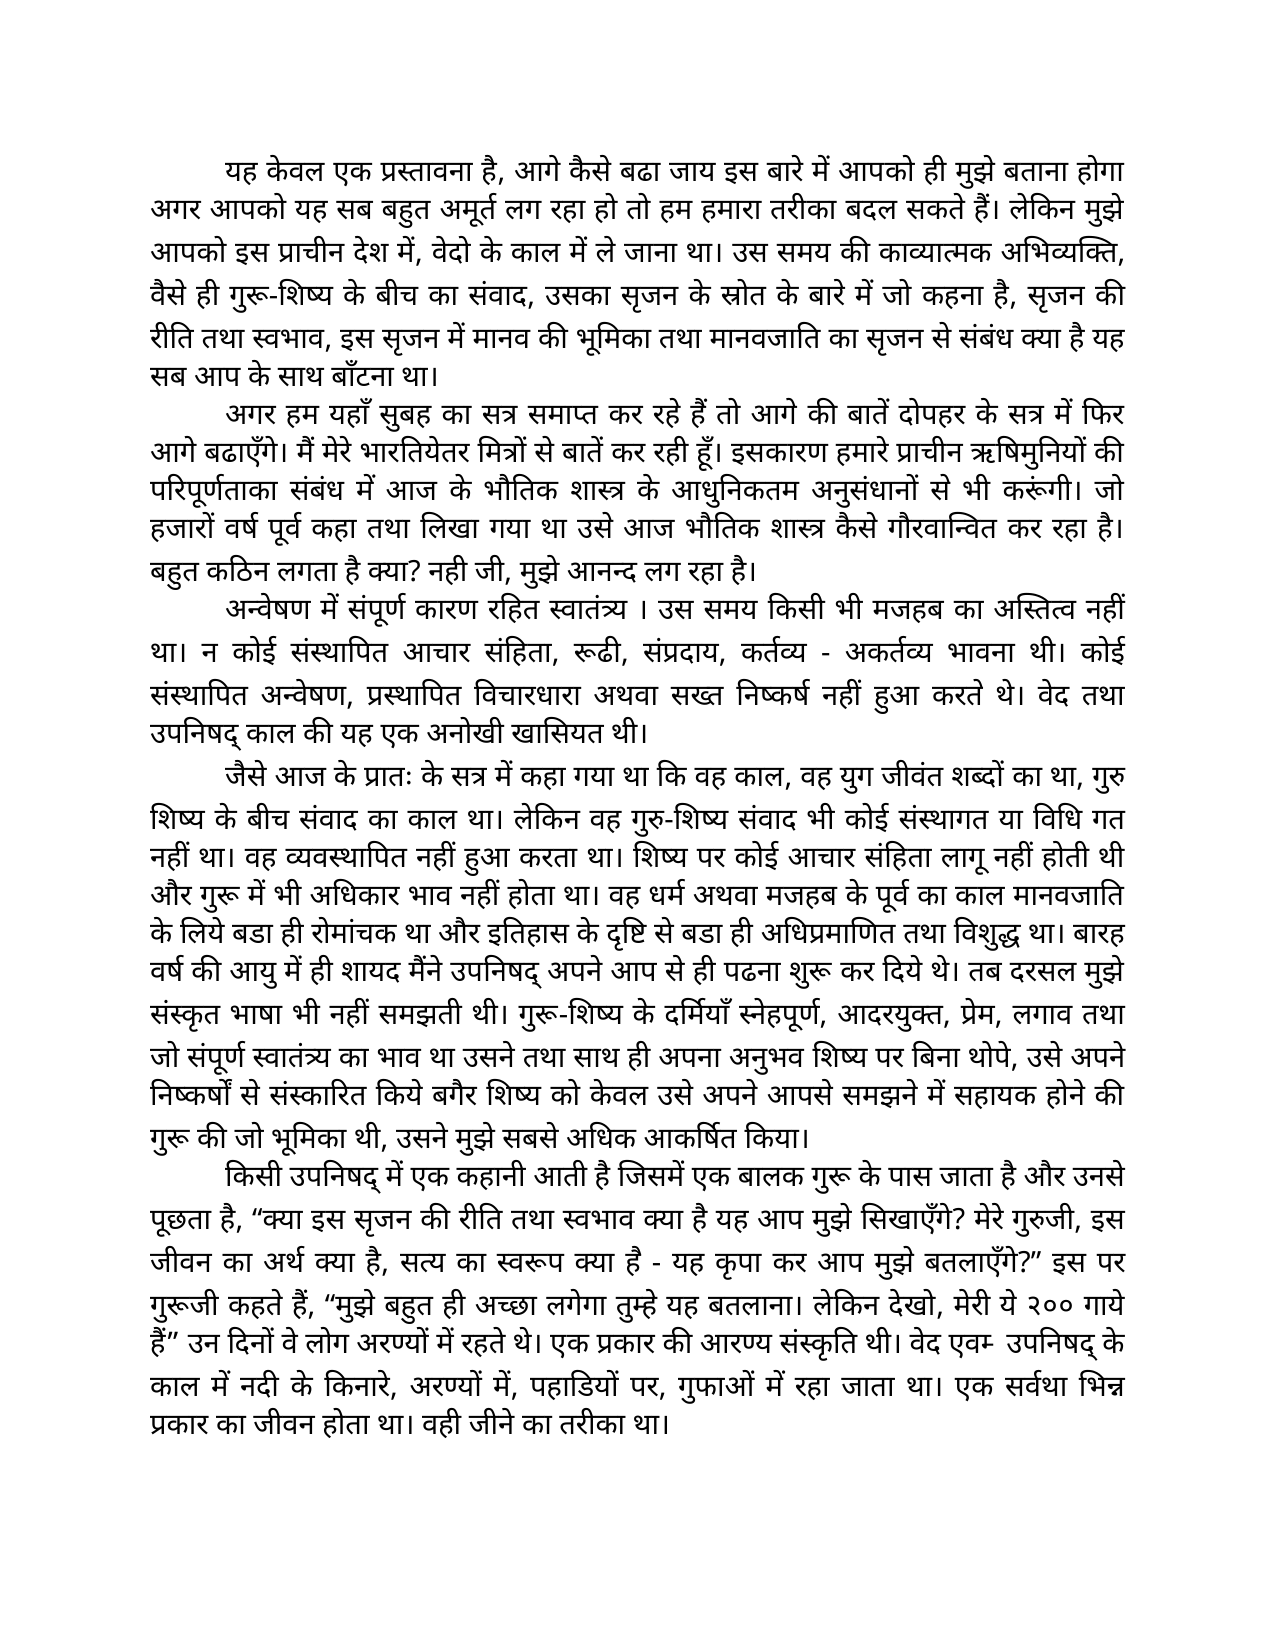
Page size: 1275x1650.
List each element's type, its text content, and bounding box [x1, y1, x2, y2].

text जैसे आज के प्रातः के सत्र में कहा गया था कि वह काल, वह युग जीवंत शब्दों का था, गुरु शिष्य के बीच संवाद का काल था। लेकिन वह गुरु-शिष्य संवाद भी कोई संस्थागत या विधि गत नहीं था। वह व्यवस्थापित नहीं हुआ करता था। शिष्य पर कोई आचार संहिता लागू नहीं होती थी और गुरू में भी अधिकार भाव नहीं होता था। वह धर्म अथवा मजहब के पूर्व का काल मानवजाति के लिये बडा ही रोमांचक था और इतिहास के दृष्टि से बडा ही अधिप्रमाणित तथा विशुद्ध था। बारह वर्ष की आयु में ही शायद मैंने उपनिषद्‍ अपने आप से ही पढना शुरू कर दिये थे। तब दरसल मुझे संस्कृत भाषा भी नहीं समझती थी। गुरू-शिष्य के दर्मियाँ स्नेहपूर्ण, आदरयुक्त, प्रेम, लगाव तथा जो संपूर्ण स्वातंत्र्य का भाव था उसने तथा साथ ही अपना अनुभव शिष्य पर बिना थोपे, उसे अपने निष्कर्षों से संस्कारित किये बगैर शिष्य को केवल उसे अपने आपसे समझने में सहायक होने की गुरू की जो भूमिका थी, उसने मुझे सबसे अधिक आकर्षित किया। [150, 755, 1125, 1161]
text किसी उपनिषद्‍ में एक कहानी आती है जिसमें एक बालक गुरू के पास जाता है और उनसे पूछता है, “क्या इस सृजन की रीति तथा स्वभाव क्या है यह आप मुझे सिखाएँगे? मेरे गुरुजी, इस जीवन का अर्थ क्या है, सत्य का स्वरूप क्या है - यह कृपा कर आप मुझे बतलाएँगे?” इस पर गुरूजी कहते हैं, “मुझे बहुत ही अच्छा लगेगा तुम्हे यह बतलाना। लेकिन देखो, मेरी ये २०० गाये हैं” उन दिनों वे लोग अरण्यों में रहते थे। एक प्रकार की आरण्य संस्कृति थी। वेद एवम्‍ उपनिषद्‍ के काल में नदी के किनारे, अरण्यों में, पहाडियों पर, गुफाओं में रहा जाता था। एक सर्वथा भिन्न प्रकार का जीवन होता था। वही जीने का तरीका था। [150, 1161, 1125, 1447]
text अन्वेषण में संपूर्ण कारण रहित स्वातंत्र्य । उस समय किसी भी मजहब का अस्तित्व नहीं था। न कोई संस्थापित आचार संहिता, रूढी, संप्रदाय, कर्तव्य - अकर्तव्य भावना थी। कोई संस्थापित अन्वेषण, प्रस्थापित विचारधारा अथवा सख्त निष्कर्ष नहीं हुआ करते थे। वेद तथा उपनिषद्‍ काल की यह एक अनोखी खासियत थी। [150, 593, 1125, 755]
text अगर हम यहाँ सुबह का सत्र समाप्त कर रहे हैं तो आगे की बातें दोपहर के सत्र में फिर आगे बढाएँगे। मैं मेरे भारतियेतर मित्रों से बातें कर रही हूँ। इसकारण हमारे प्राचीन ऋषिमुनियों की परिपूर्णताका संबंध में आज के भौतिक शास्त्र के आधुनिकतम अनुसंधानों से भी करूंगी। जो हजारों वर्ष पूर्व कहा तथा लिखा गया था उसे आज भौतिक शास्त्र कैसे गौरवान्वित कर रहा है। बहुत कठिन लगता है क्या? नही जी, मुझे आनन्द लग रहा है। [150, 398, 1125, 593]
text यह केवल एक प्रस्तावना है, आगे कैसे बढा जाय इस बारे में आपको ही मुझे बताना होगा अगर आपको यह सब बहुत अमूर्त लग रहा हो तो हम हमारा तरीका बदल सकते हैं। लेकिन मुझे आपको इस प्राचीन देश में, वेदो के काल में ले जाना था। उस समय की काव्यात्मक अभिव्यक्ति, वैसे ही गुरू-शिष्य के बीच का संवाद, उसका सृजन के स्रोत के बारे में जो कहना है, सृजन की रीति तथा स्वभाव, इस सृजन में मानव की भूमिका तथा मानवजाति का सृजन से संबंध क्या है यह सब आप के साथ बाँटना था। [150, 150, 1125, 398]
